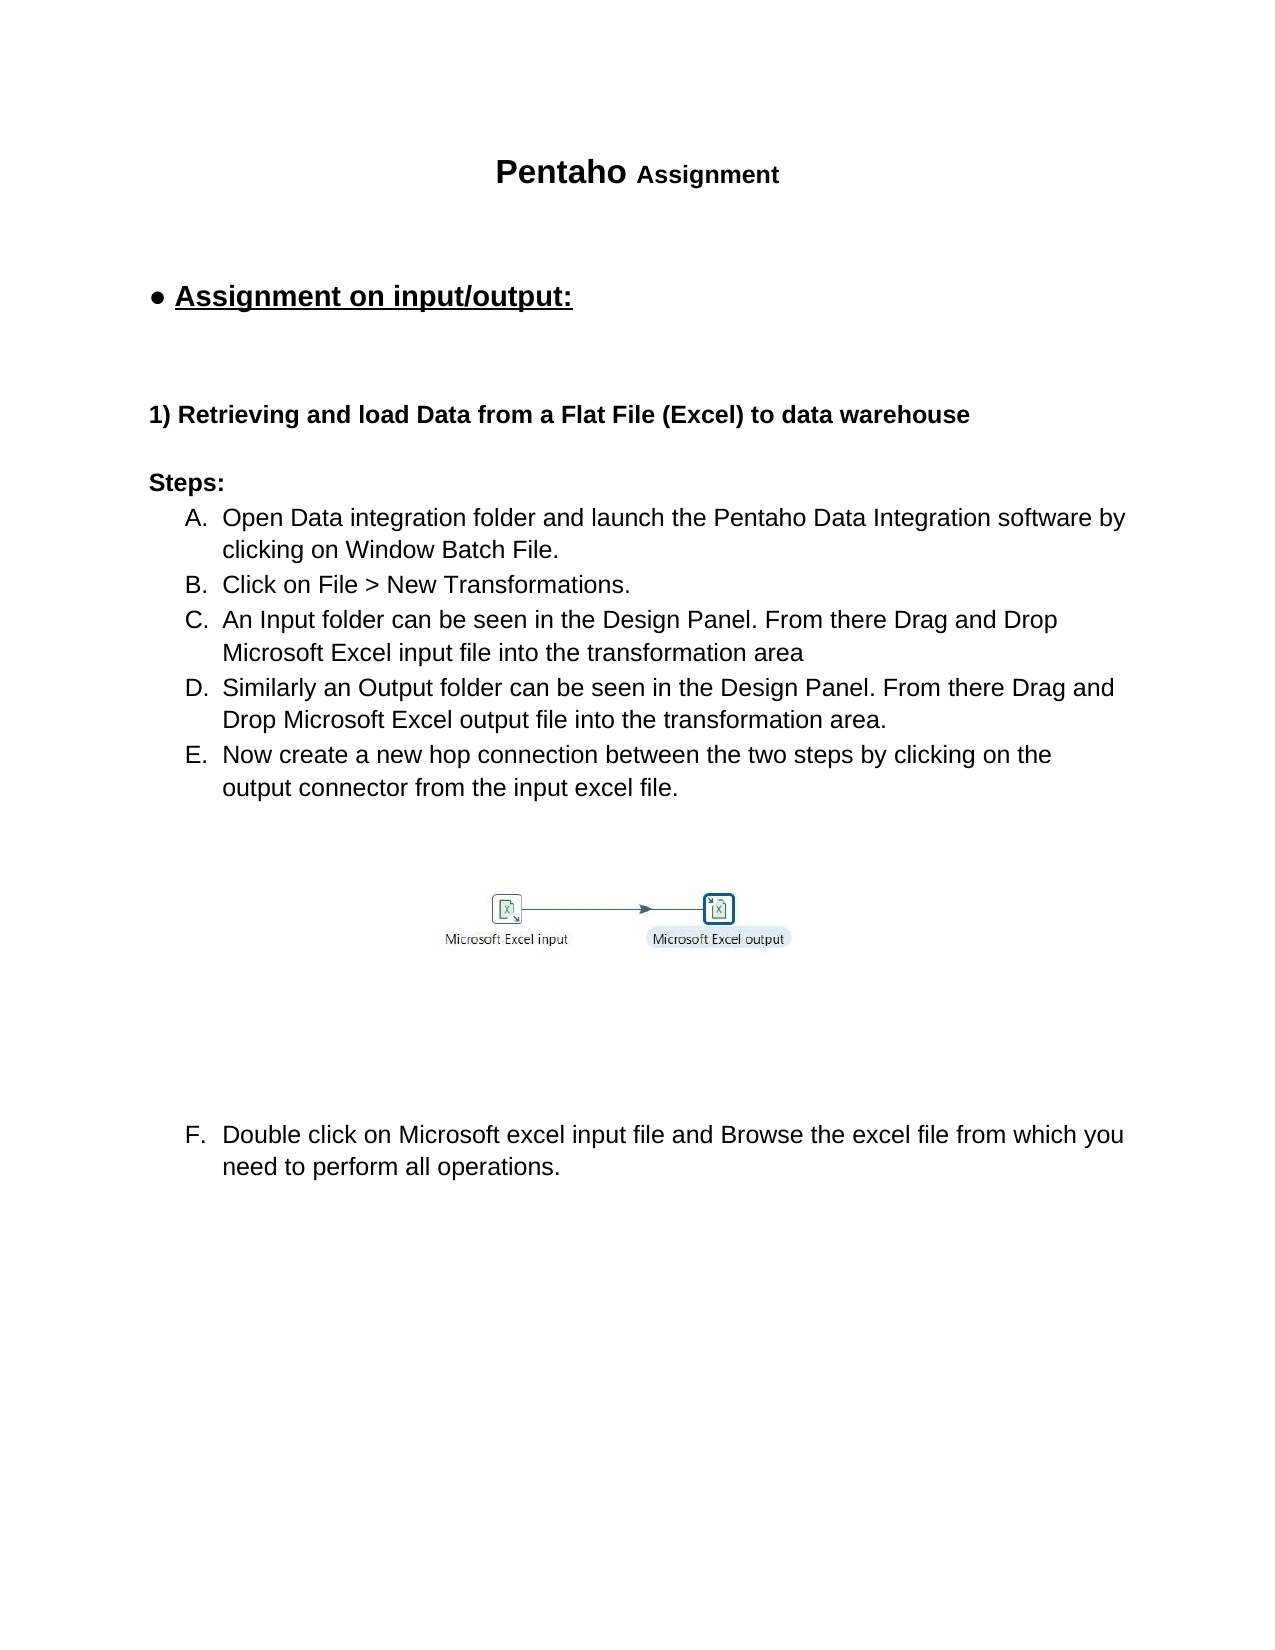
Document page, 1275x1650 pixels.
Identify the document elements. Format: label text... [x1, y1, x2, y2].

text ● Assignment on input/output: [148, 279, 1126, 313]
text 1) Retrieving and load Data from a Flat File (Excel) to data warehouse [148, 400, 1173, 429]
picture [409, 810, 874, 1049]
list Open Data integration folder and launch the Pentaho Data Integration software by clicking on Window Batch File. [184, 503, 1127, 564]
list Now create a new hop connection between the two steps by clicking on the output connector from the input excel file. [184, 740, 1127, 801]
list An Input folder can be seen in the Design Panel. From there Drag and Drop Microsoft Excel input file into the transformation area [184, 606, 1127, 666]
list Click on File > New Transformations. [184, 570, 1127, 599]
text Steps: [148, 467, 1173, 496]
text Pentaho Assignment [148, 152, 1126, 191]
list Double click on Microsoft excel input file and Browse the excel file from which you need to perform all operations. [184, 1120, 1127, 1181]
list Similarly an Output folder can be seen in the Design Panel. From there Drag and Drop Microsoft Excel output file into the transformation area. [184, 673, 1127, 734]
